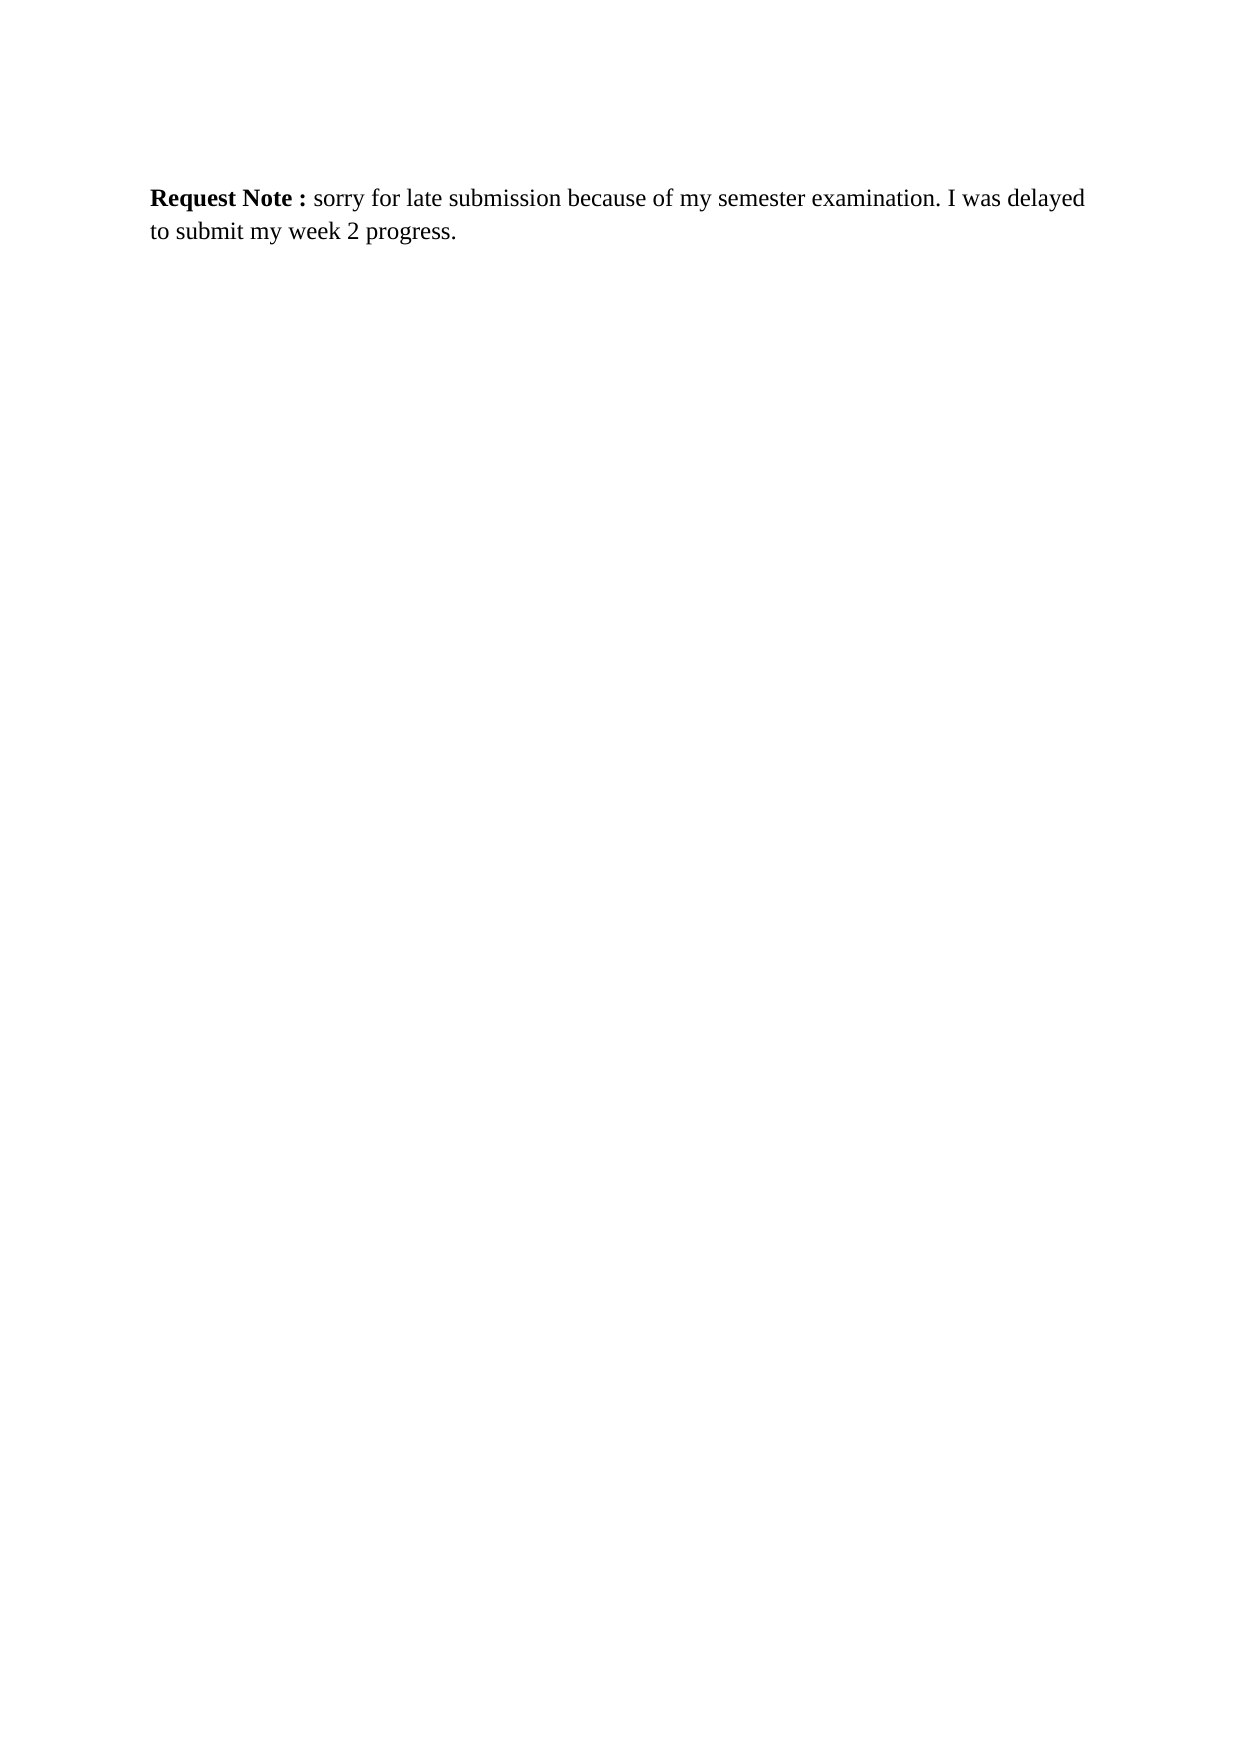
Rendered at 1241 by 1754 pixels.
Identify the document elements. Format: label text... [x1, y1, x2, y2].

text Request Note : sorry for late submission because of my semester examination. I was delayed to submit my week 2 progress. [150, 183, 1095, 245]
